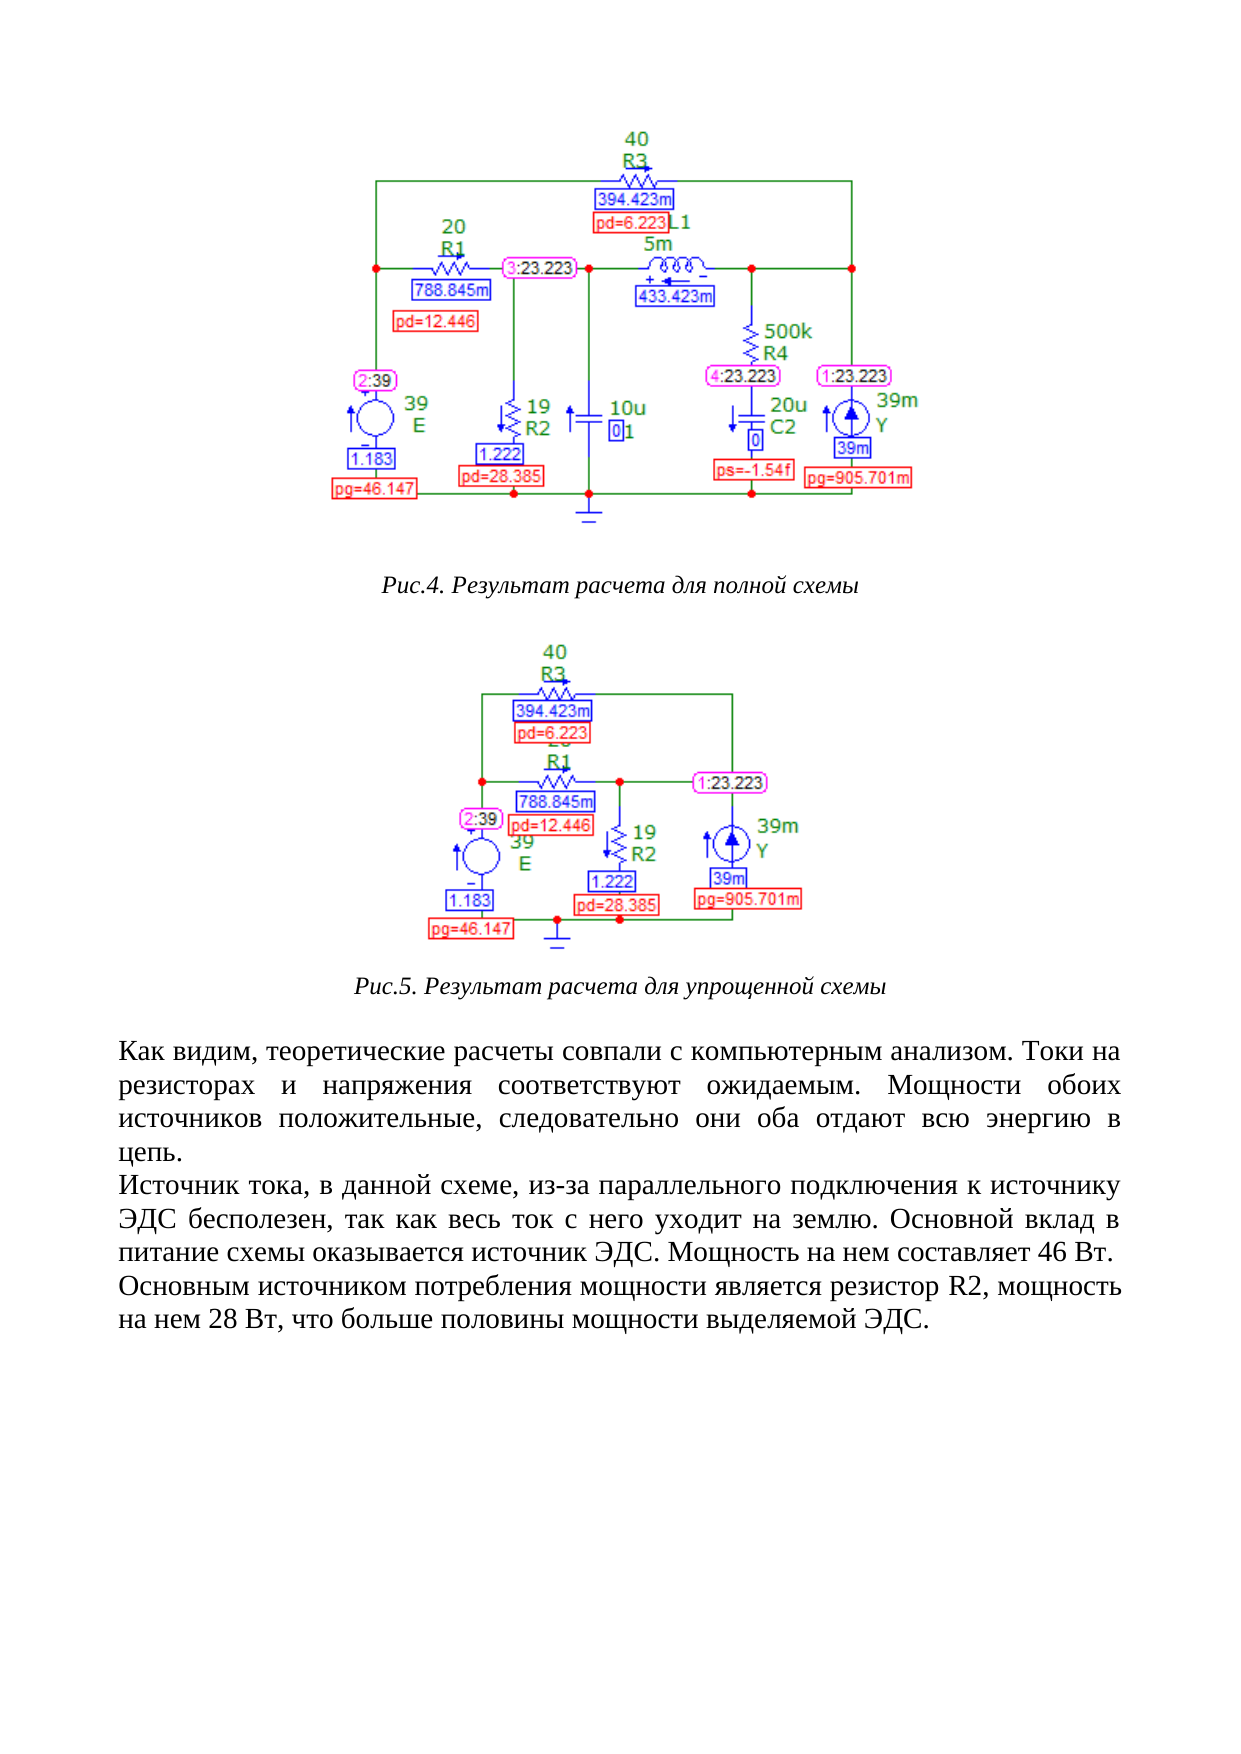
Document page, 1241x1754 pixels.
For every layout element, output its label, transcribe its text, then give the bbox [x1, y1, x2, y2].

title Рис.5. Результат расчета для упрощенной схемы [118, 971, 1122, 1000]
title Рис.4. Результат расчета для полной схемы [118, 570, 1122, 598]
title Источник тока, в данной схеме, из-за параллельного подключения к источнику ЭДС бесполезен, так как весь ток с него уходит на землю. Основной вклад в питание схемы оказывается источник ЭДС. Мощность на нем составляет 46 Вт. [118, 1167, 1122, 1268]
picture [288, 118, 953, 570]
title Как видим, теоретические расчеты совпали с компьютерным анализом. Токи на резисторах и напряжения соответствуют ожидаемым. Мощности обоих источников положительные, следовательно они оба отдают всю энергию в цепь. [118, 1033, 1122, 1167]
title Основным источником потребления мощности является резистор R2, мощность на нем 28 Вт, что больше половины мощности выделяемой ЭДС. [118, 1268, 1122, 1335]
picture [394, 632, 846, 971]
